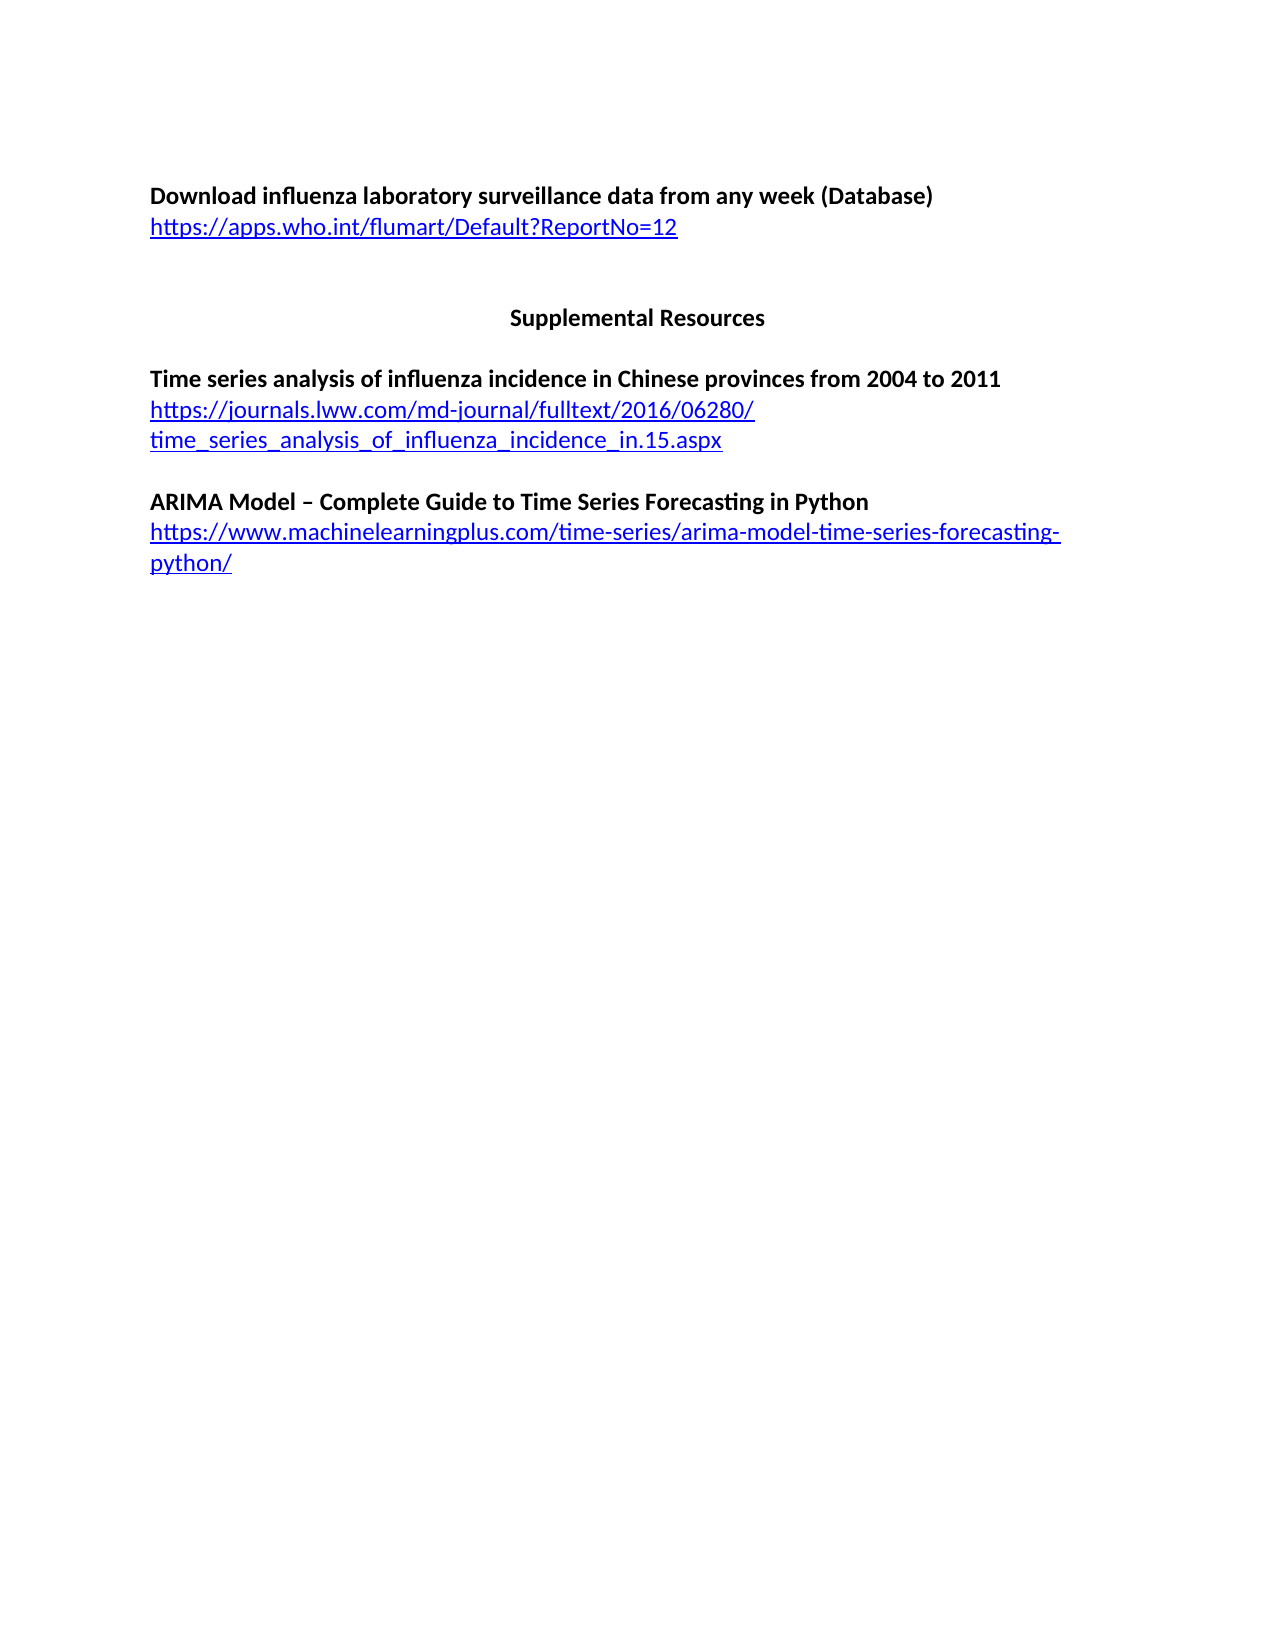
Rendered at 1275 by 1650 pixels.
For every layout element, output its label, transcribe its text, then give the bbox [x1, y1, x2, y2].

text https://journals.lww.com/md-journal/fulltext/2016/06280/time_series_analysis_of_influenza_incidence_in.15.aspx [150, 394, 1125, 455]
text https://www.machinelearningplus.com/time-series/arima-model-time-series-forecasting-python/ [150, 516, 1125, 577]
text Download influenza laboratory surveillance data from any week (Database) [150, 181, 1125, 211]
text Time series analysis of influenza incidence in Chinese provinces from 2004 to 2011 [150, 364, 1125, 394]
text https://apps.who.int/flumart/Default?ReportNo=12 [150, 211, 1125, 242]
text ARIMA Model – Complete Guide to Time Series Forecasting in Python [150, 486, 1125, 516]
text Supplemental Resources [150, 303, 1125, 333]
